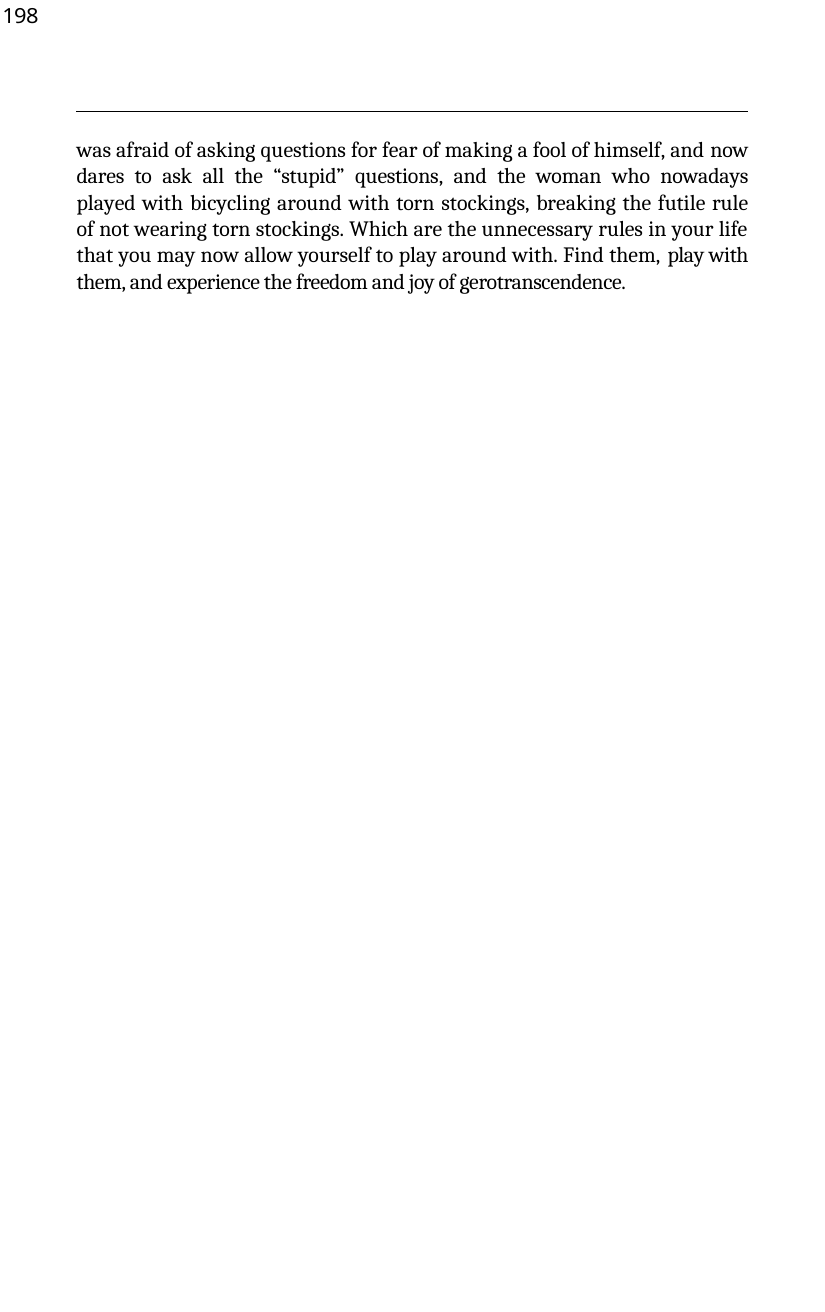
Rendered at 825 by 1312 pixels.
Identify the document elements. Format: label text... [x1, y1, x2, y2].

text was afraid of asking questions for fear of making a fool of himself, and now dares to ask all the “stupid” questions, and the woman who nowadays played with bicycling around with torn stockings, breaking the futile rule of not wearing torn stockings. Which are the unnecessary rules in your life that you may now allow yourself to play around with. Find them, play with them, and experience the freedom and joy of gerotranscendence. [76, 137, 748, 295]
